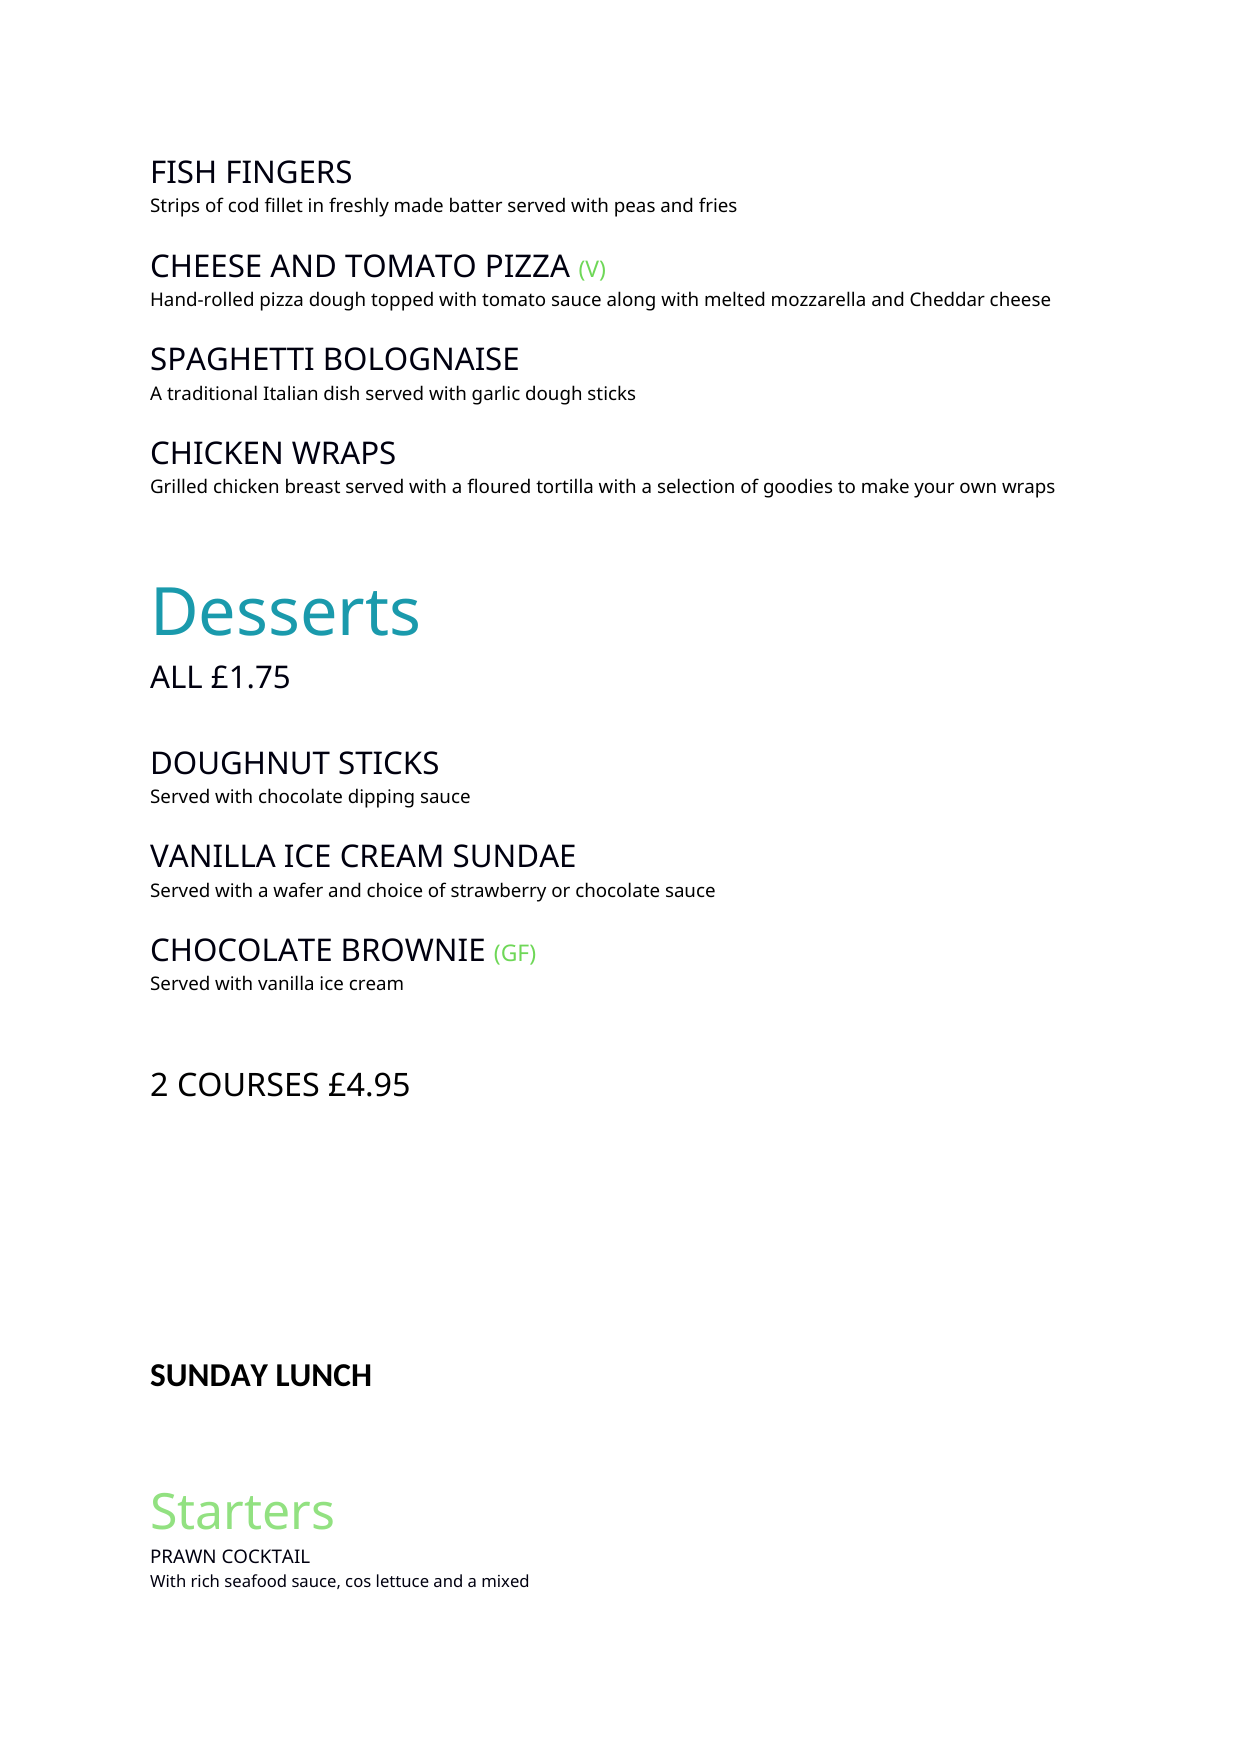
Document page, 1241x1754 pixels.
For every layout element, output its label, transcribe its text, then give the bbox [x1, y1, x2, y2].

text Strips of cod fillet in freshly made batter served with peas and fries [150, 193, 1090, 218]
text FISH FINGERS [150, 150, 1090, 193]
text CHOCOLATE BROWNIE (GF) [150, 928, 1090, 971]
text Desserts [150, 564, 1090, 655]
text SUNDAY LUNCH [150, 1354, 1090, 1395]
text Served with vanilla ice cream [150, 971, 1090, 996]
text SPAGHETTI BOLOGNAISE [150, 337, 1090, 380]
text VANILLA ICE CREAM SUNDAE [150, 834, 1090, 877]
text CHEESE AND TOMATO PIZZA (V) [150, 244, 1090, 286]
text With rich seafood sauce, cos lettuce and a mixed [150, 1569, 1090, 1592]
text 2 COURSES £4.95 [150, 1062, 1090, 1106]
text A traditional Italian dish served with garlic dough sticks [150, 380, 1090, 405]
text Grilled chicken breast served with a floured tortilla with a selection of goodies to make your own wraps [150, 473, 1090, 499]
text PRAWN COCKTAIL [150, 1544, 1090, 1569]
text Starters [150, 1476, 1090, 1544]
text Served with chocolate dipping sauce [150, 783, 1090, 809]
text ALL £1.75 [150, 655, 1090, 698]
text Served with a wafer and choice of strawberry or chocolate sauce [150, 877, 1090, 902]
text CHICKEN WRAPS [150, 431, 1090, 473]
text Hand-rolled pizza dough topped with tomato sauce along with melted mozzarella and Cheddar cheese [150, 286, 1090, 312]
text DOUGHNUT STICKS [150, 741, 1090, 783]
